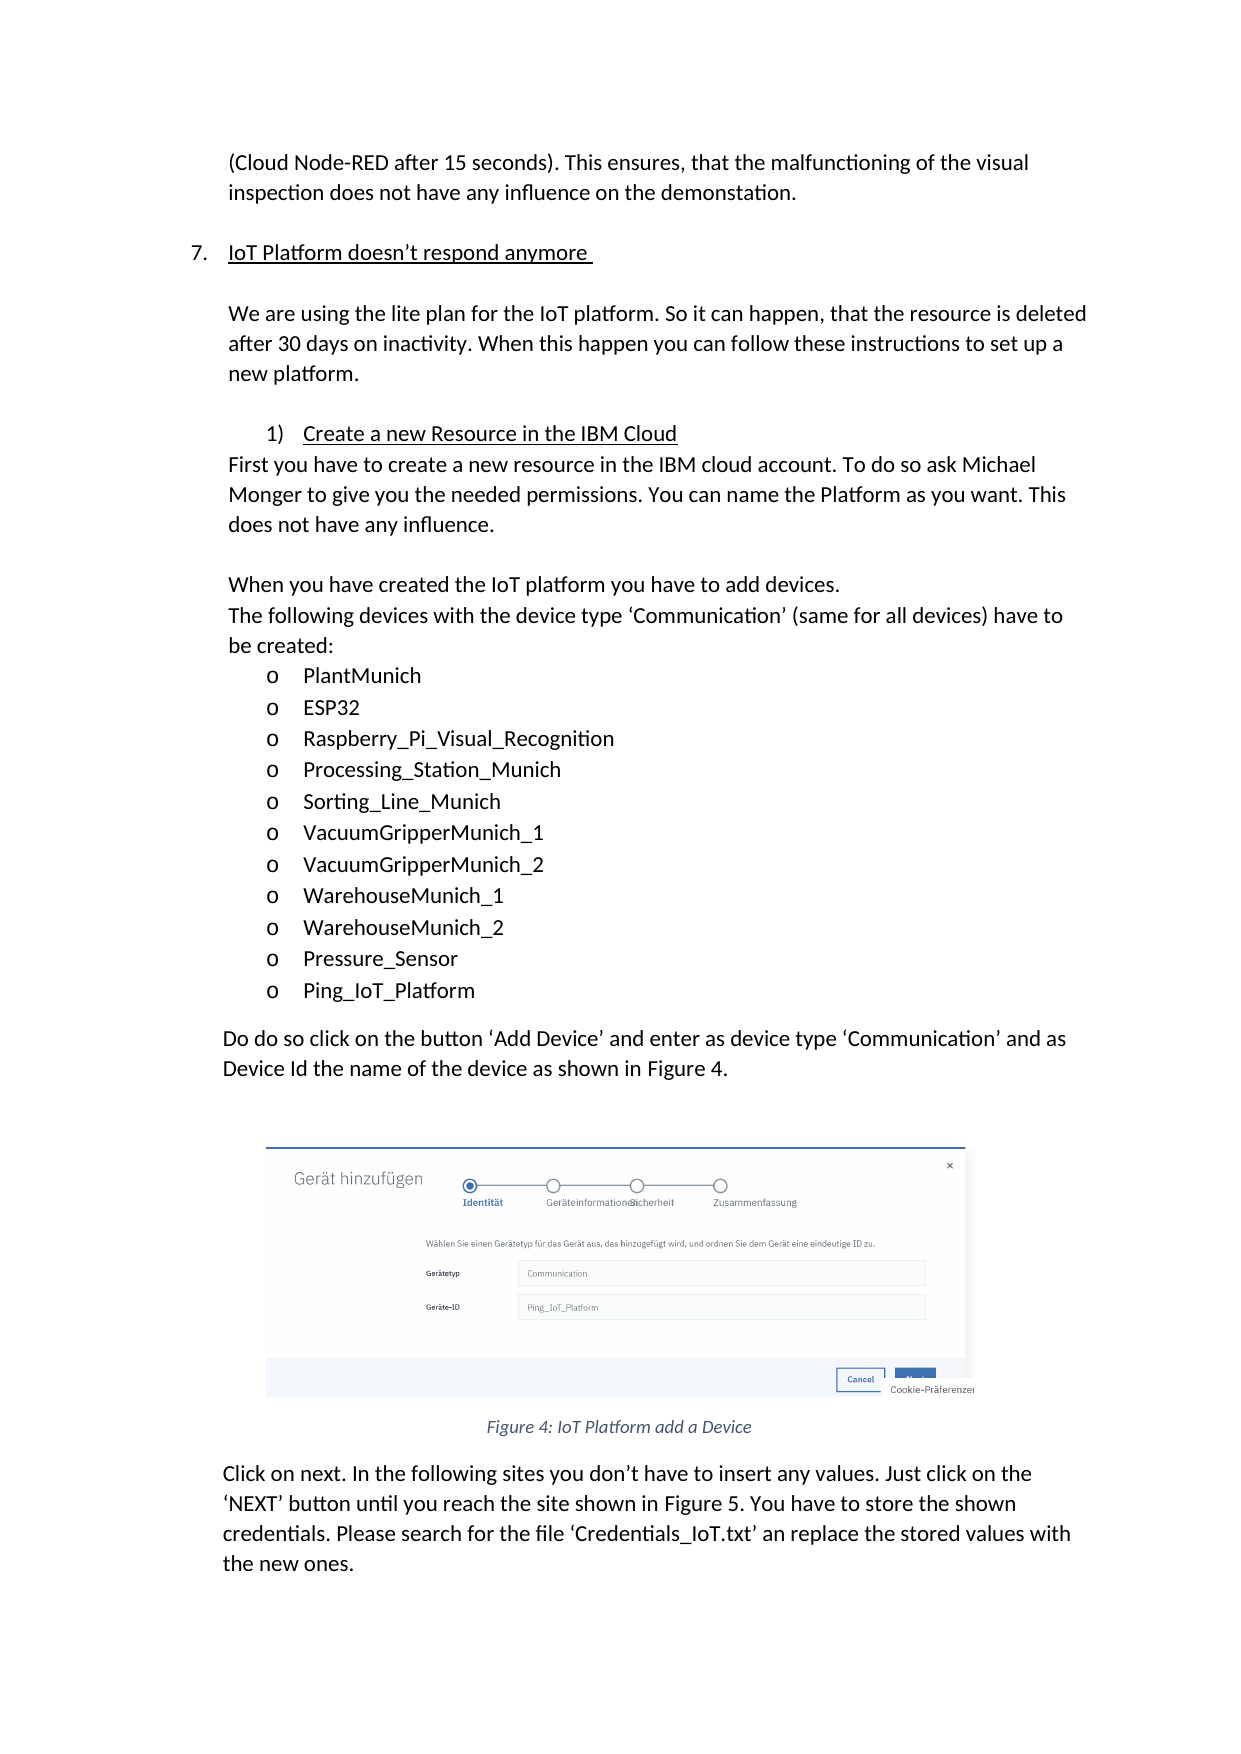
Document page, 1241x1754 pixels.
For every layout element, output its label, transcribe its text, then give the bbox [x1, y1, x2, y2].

list We are using the lite plan for the IoT platform. So it can happen, that the resource is deleted after 30 days on inactivity. When this happen you can follow these instructions to set up a new platform. [228, 299, 1093, 387]
list Pressure_Sensor [266, 944, 1093, 973]
list Create a new Resource in the IBM Cloud [266, 419, 1093, 447]
list Sorting_Line_Munich [266, 787, 1093, 816]
list VacuumGripperMunich_2 [266, 850, 1093, 879]
list VacuumGripperMunich_1 [266, 818, 1093, 848]
list Processing_Station_Munich [266, 756, 1093, 785]
list The following devices with the device type ‘Communication’ (same for all devices) have to be created: [228, 601, 1093, 659]
text Click on next. In the following sites you don’t have to insert any values. Just click on the ‘NEXT’ button until you reach the site shown in Figure 2. You have to store the shown credentials. Please search for the file ‘Credentials_IoT.txt’ an replace the stored values with the new ones. [223, 1459, 1093, 1578]
text Figure 4: IoT Platform add a Device [148, 1415, 1093, 1438]
list PlantMunich [266, 661, 1093, 690]
list Raspberry_Pi_Visual_Recognition [266, 724, 1093, 753]
list Ping_IoT_Platform [266, 976, 1093, 1005]
text Do do so click on the button ‘Add Device’ and enter as device type ‘Communication’ and as Device Id the name of the device as shown in Figure 1. [223, 1024, 1093, 1082]
list WarehouseMunich_2 [266, 913, 1093, 942]
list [228, 148, 1093, 206]
list IoT Platform doesn’t respond anymore [191, 238, 1093, 266]
picture [265, 1147, 975, 1397]
list ESP32 [266, 693, 1093, 722]
list First you have to create a new resource in the IBM cloud account. To do so ask Michael Monger to give you the needed permissions. You can name the Platform as you want. This does not have any influence. [228, 450, 1093, 538]
list WarehouseMunich_1 [266, 881, 1093, 911]
list When you have created the IoT platform you have to add devices. [228, 571, 1093, 598]
